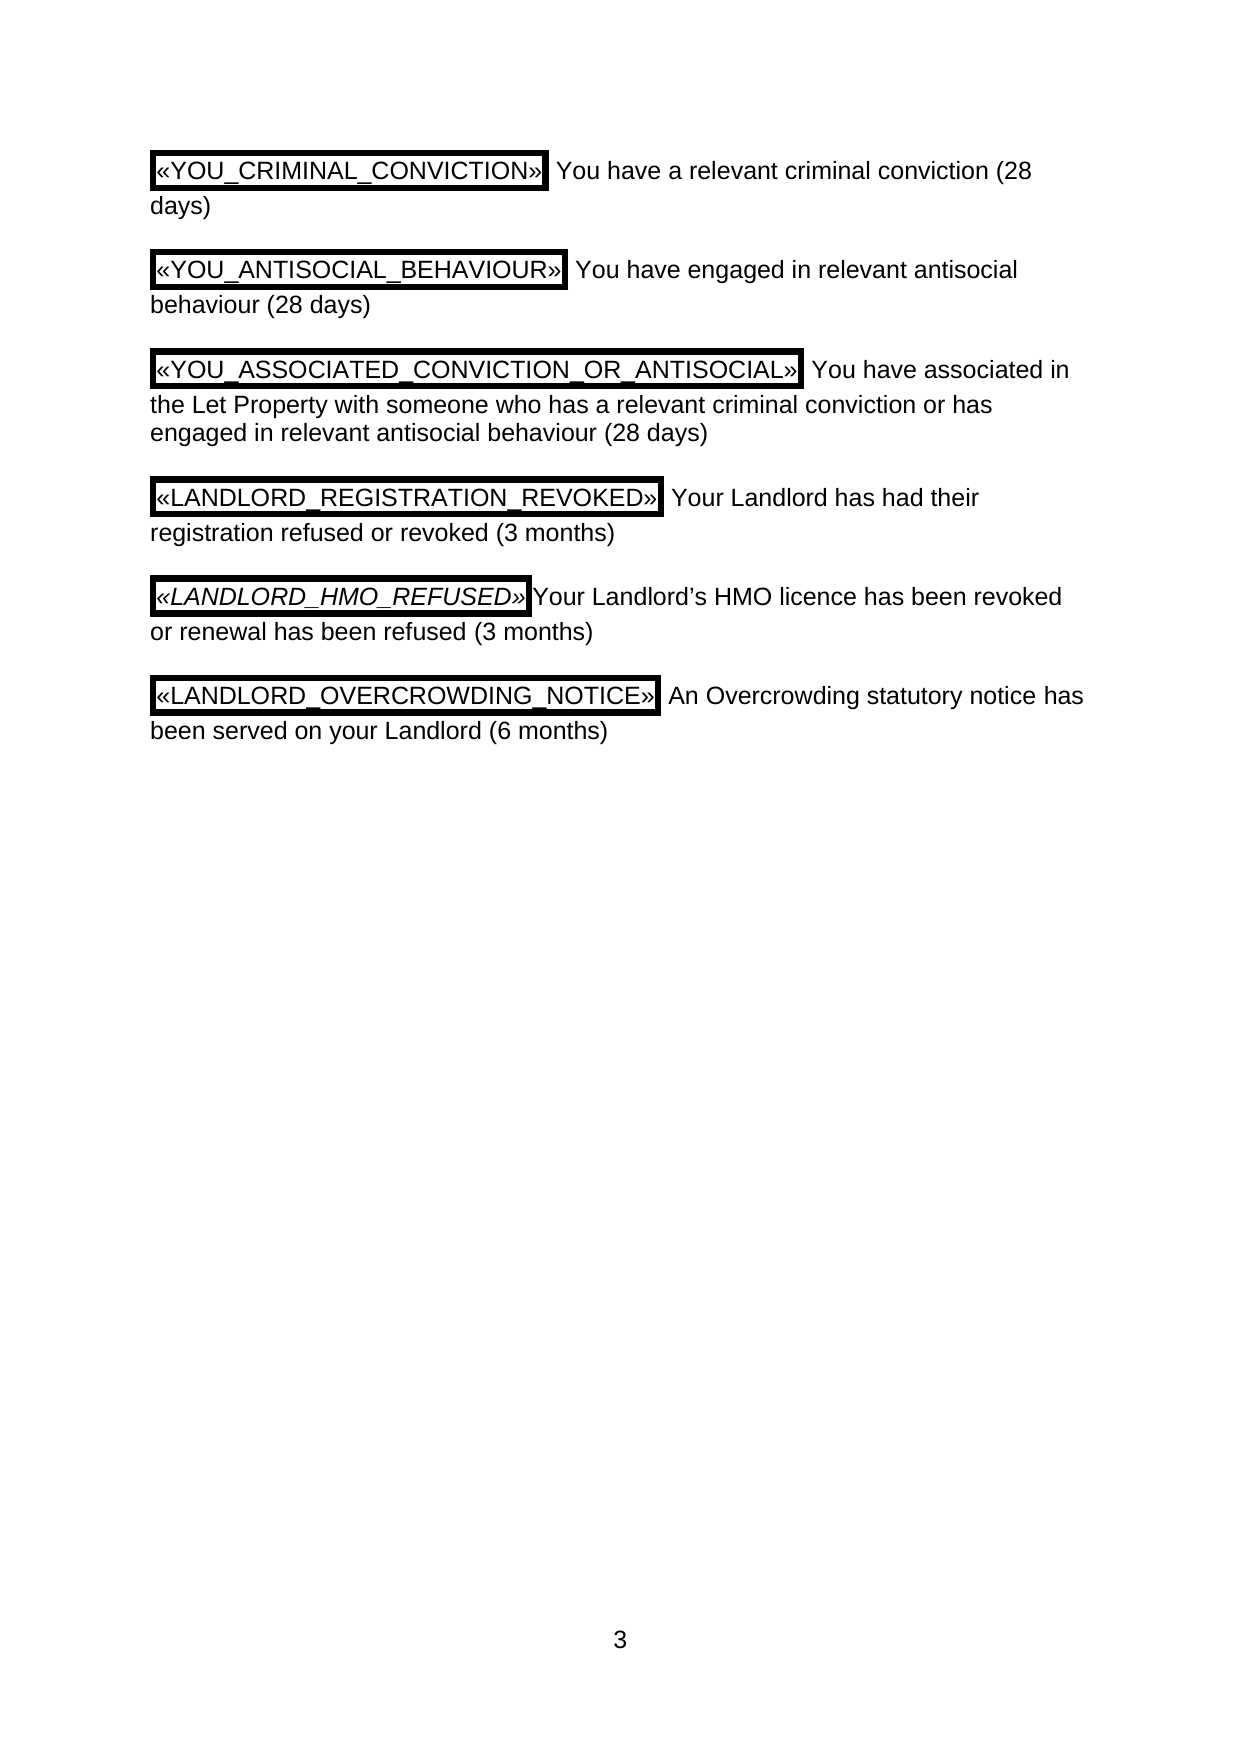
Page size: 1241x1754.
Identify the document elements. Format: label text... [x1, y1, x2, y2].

text «LANDLORD_OVERCROWDING_NOTICE» An Overcrowding statutory notice has been served on your Landlord (6 months) [150, 674, 1090, 744]
text «YOU_CRIMINAL_CONVICTION» You have a relevant criminal conviction (28 days) [150, 150, 1090, 220]
text «YOU_ASSOCIATED_CONVICTION_OR_ANTISOCIAL» You have associated in the Let Property with someone who has a relevant criminal conviction or has engaged in relevant antisocial behaviour (28 days) [150, 348, 1090, 447]
text «LANDLORD_REGISTRATION_REVOKED» Your Landlord has had their registration refused or revoked (3 months) [150, 476, 1090, 546]
text «YOU_ANTISOCIAL_BEHAVIOUR» You have engaged in relevant antisocial behaviour (28 days) [150, 249, 1090, 319]
text «LANDLORD_HMO_REFUSED»Your Landlord’s HMO licence has been revoked or renewal has been refused (3 months) [150, 575, 1090, 645]
